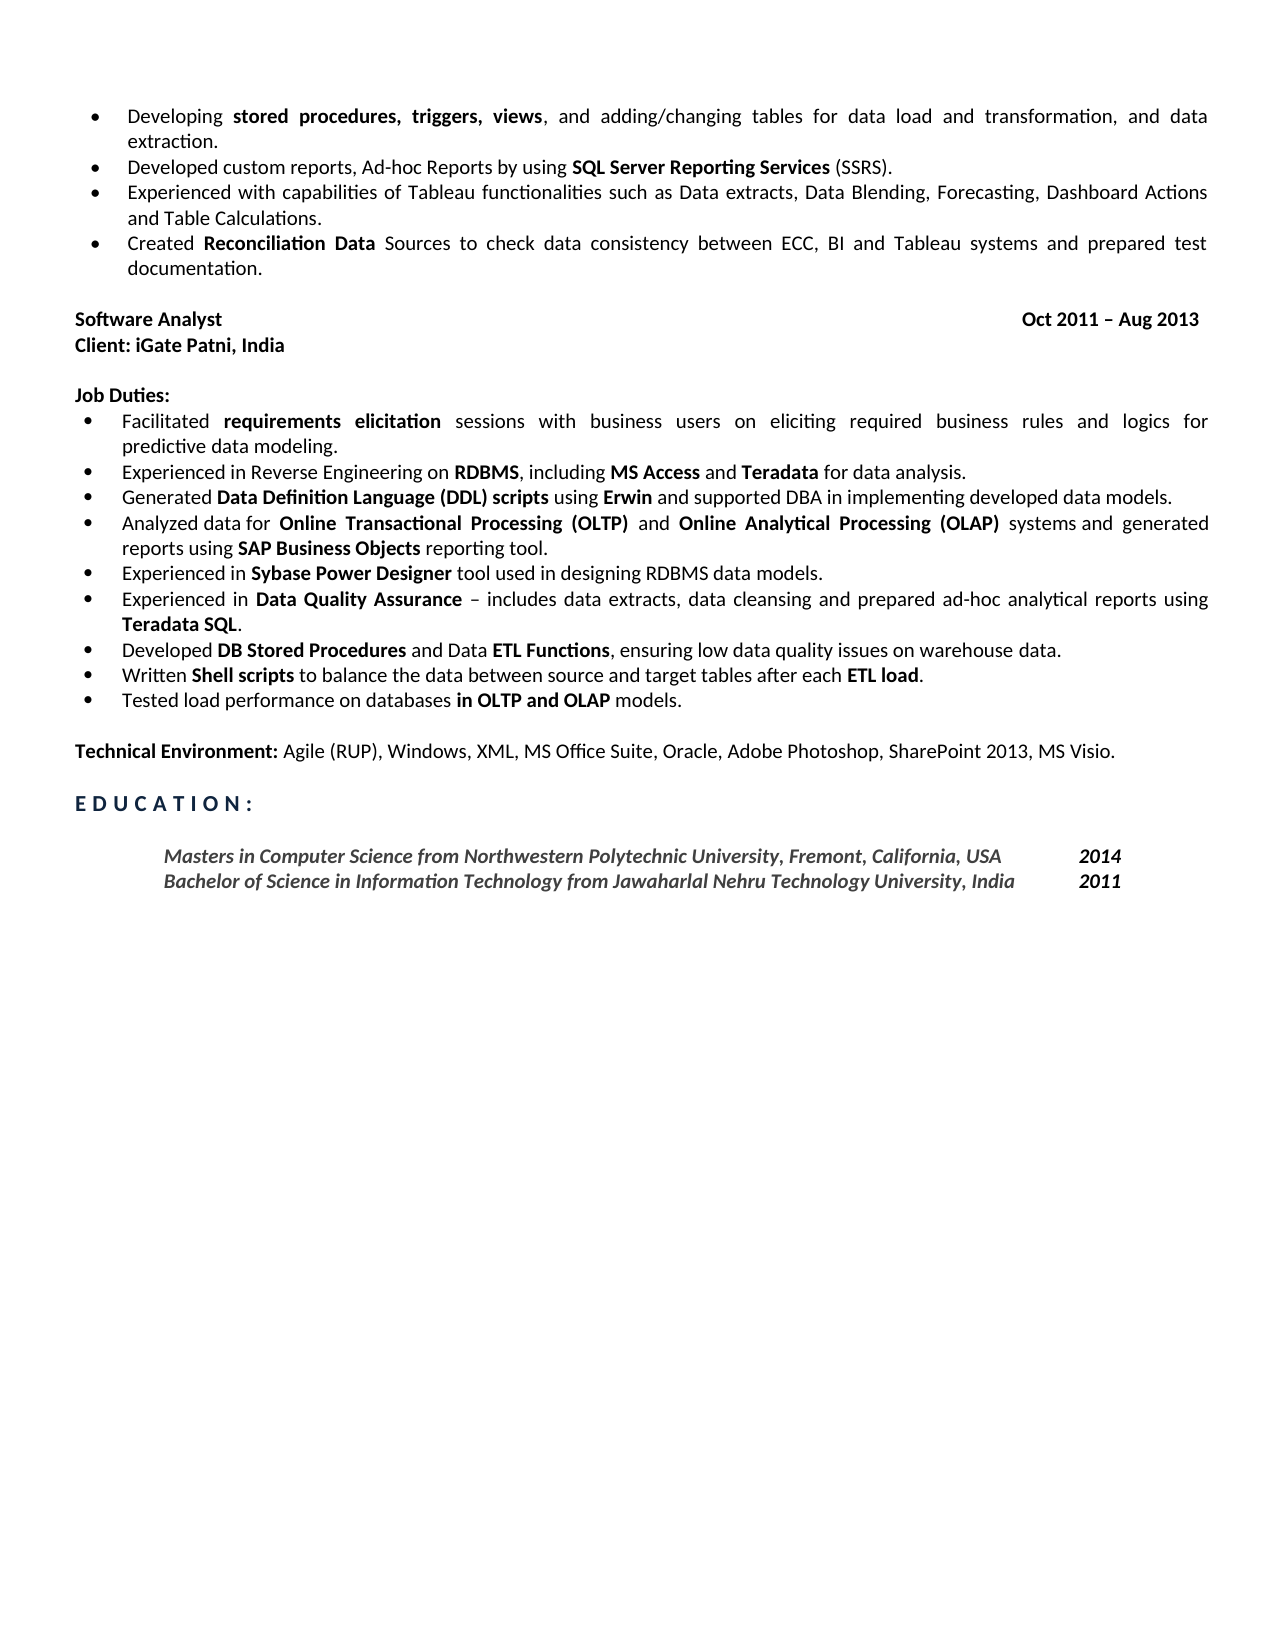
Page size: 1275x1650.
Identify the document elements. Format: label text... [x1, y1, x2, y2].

list Analyzed data for Online Transactional Processing (OLTP) and Online Analytical Processing (OLAP) systems and generated reports using SAP Business Objects reporting tool. [84, 510, 1209, 561]
list Experienced with capabilities of Tableau functionalities such as Data extracts, Data Blending, Forecasting, Dashboard Actions and Table Calculations. [90, 179, 1209, 230]
list Experienced in Reverse Engineering on RDBMS, including MS Access and Teradata for data analysis. [84, 459, 1209, 484]
list Developed custom reports, Ad-hoc Reports by using SQL Server Reporting Services (SSRS). [90, 154, 1209, 179]
text EDUCATION: [75, 789, 1209, 817]
text Bachelor of Science in Information Technology from Jawaharlal Nehru Technology University, India 2011 [135, 868, 1149, 894]
list Developed DB Stored Procedures and Data ETL Functions, ensuring low data quality issues on warehouse data. [84, 637, 1209, 662]
list Developing stored procedures, triggers, views, and adding/changing tables for data load and transformation, and data extraction. [90, 103, 1209, 154]
text Masters in Computer Science from Northwestern Polytechnic University, Fremont, California, USA 2014 [135, 843, 1149, 868]
text Technical Environment: Agile (RUP), Windows, XML, MS Office Suite, Oracle, Adobe Photoshop, SharePoint 2013, MS Visio. [75, 738, 1209, 764]
list Tested load performance on databases in OLTP and OLAP models. [84, 688, 1209, 713]
list Generated Data Definition Language (DDL) scripts using Erwin and supported DBA in implementing developed data models. [84, 484, 1209, 510]
text Client: iGate Patni, India [75, 332, 1209, 357]
list Experienced in Data Quality Assurance – includes data extracts, data cleansing and prepared ad-hoc analytical reports using Teradata SQL. [84, 586, 1209, 637]
list Created Reconciliation Data Sources to check data consistency between ECC, BI and Tableau systems and prepared test documentation. [90, 230, 1209, 281]
list Written Shell scripts to balance the data between source and target tables after each ETL load. [84, 662, 1209, 688]
list Experienced in Sybase Power Designer tool used in designing RDBMS data models. [84, 561, 1209, 586]
text Software Analyst Oct 2011 – Aug 2013 [75, 306, 1209, 332]
text Job Duties: [75, 383, 1209, 408]
list Facilitated requirements elicitation sessions with business users on eliciting required business rules and logics for predictive data modeling. [84, 408, 1209, 459]
